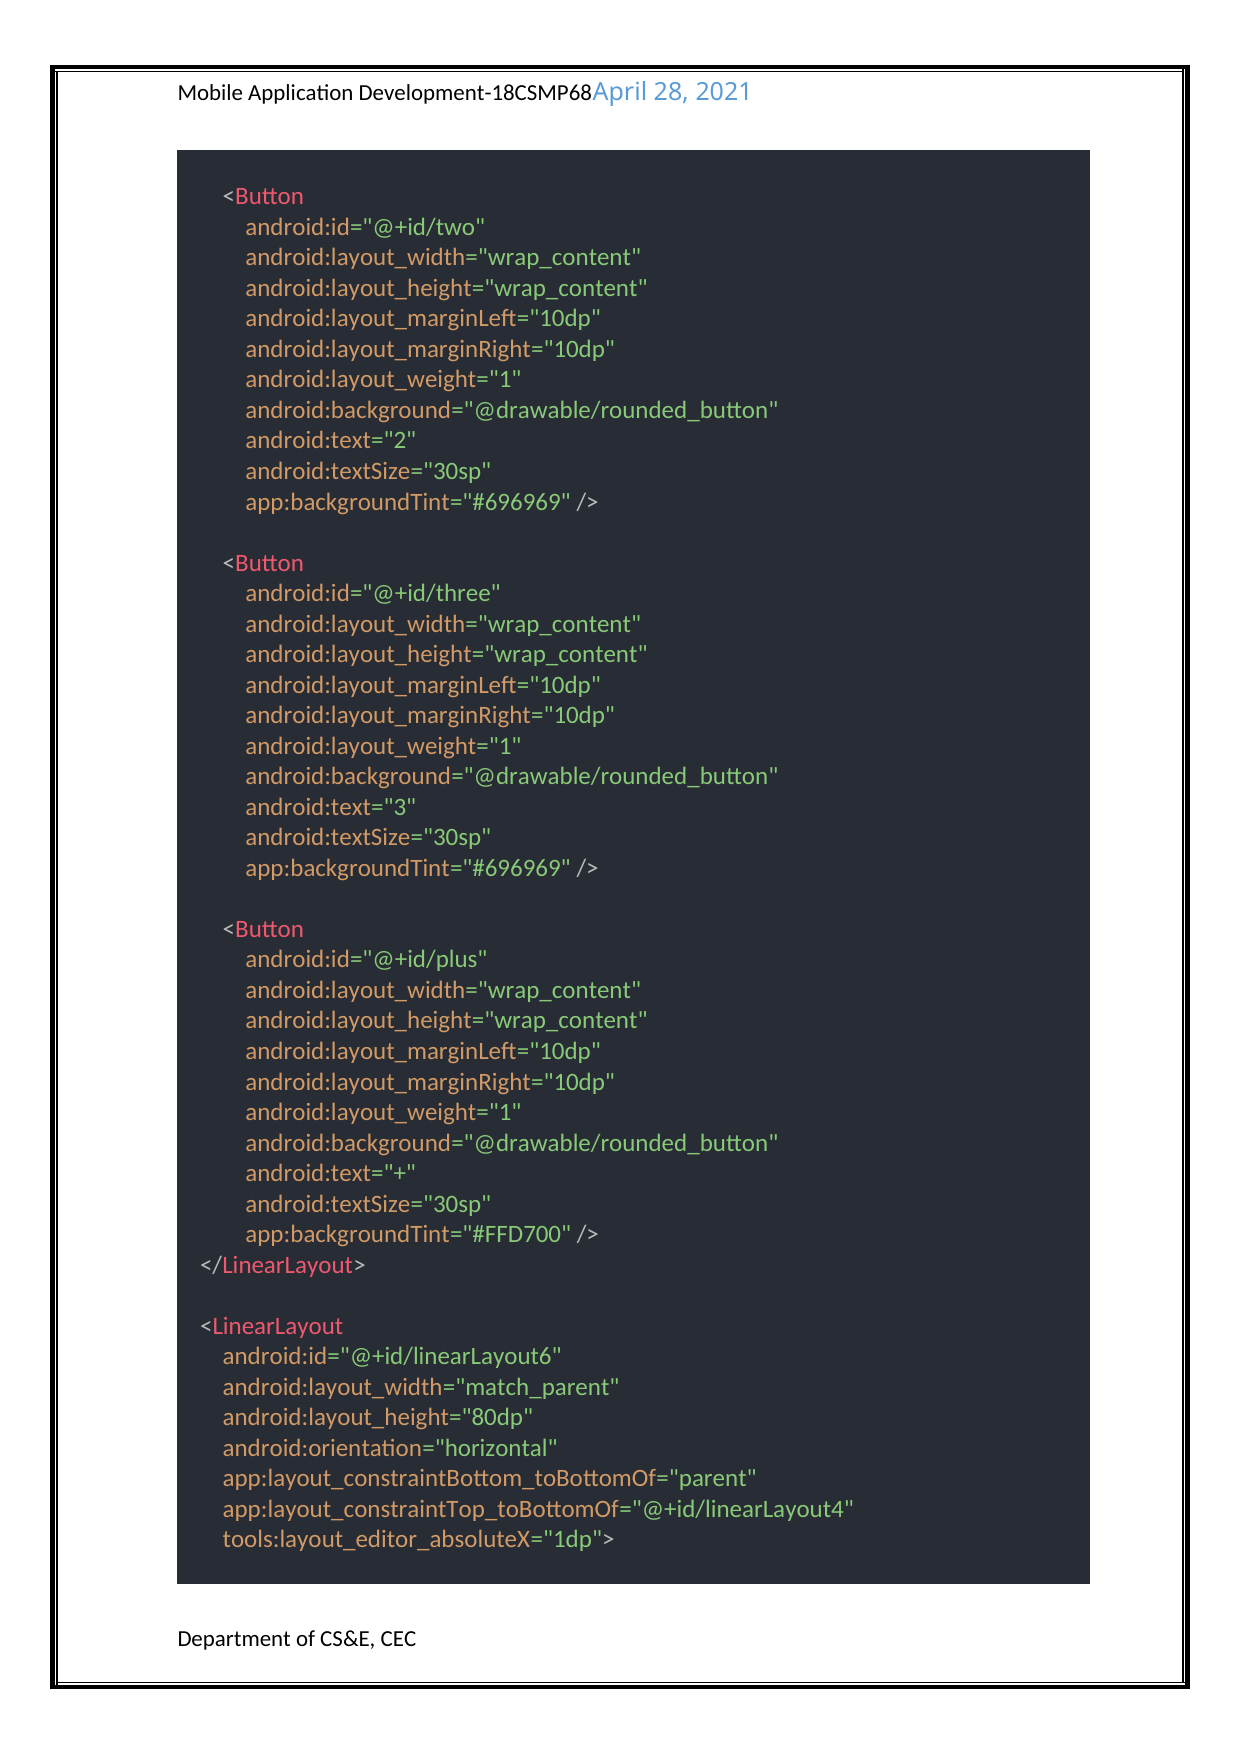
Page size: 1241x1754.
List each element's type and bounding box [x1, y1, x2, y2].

text [177, 150, 1090, 1584]
